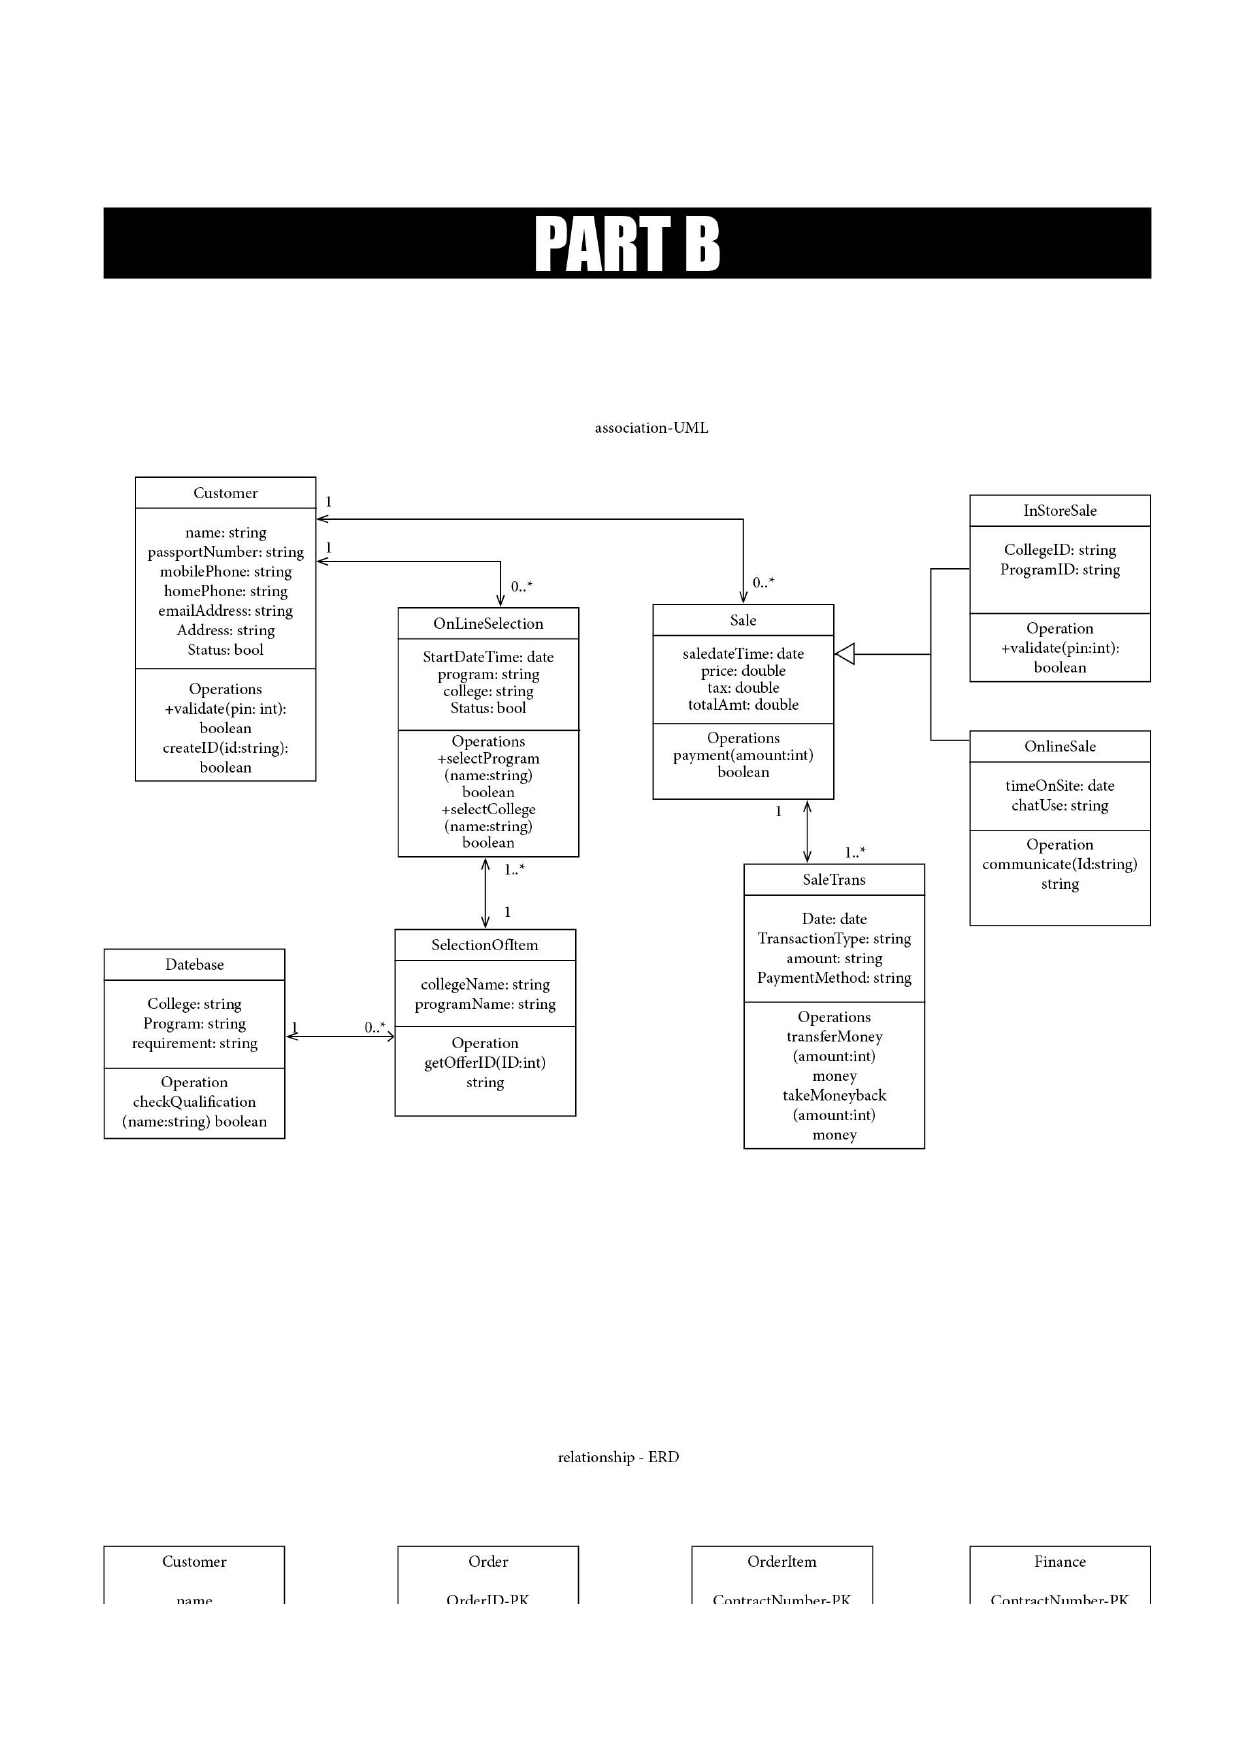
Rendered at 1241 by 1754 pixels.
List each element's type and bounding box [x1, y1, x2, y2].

picture [54, 150, 1199, 1604]
